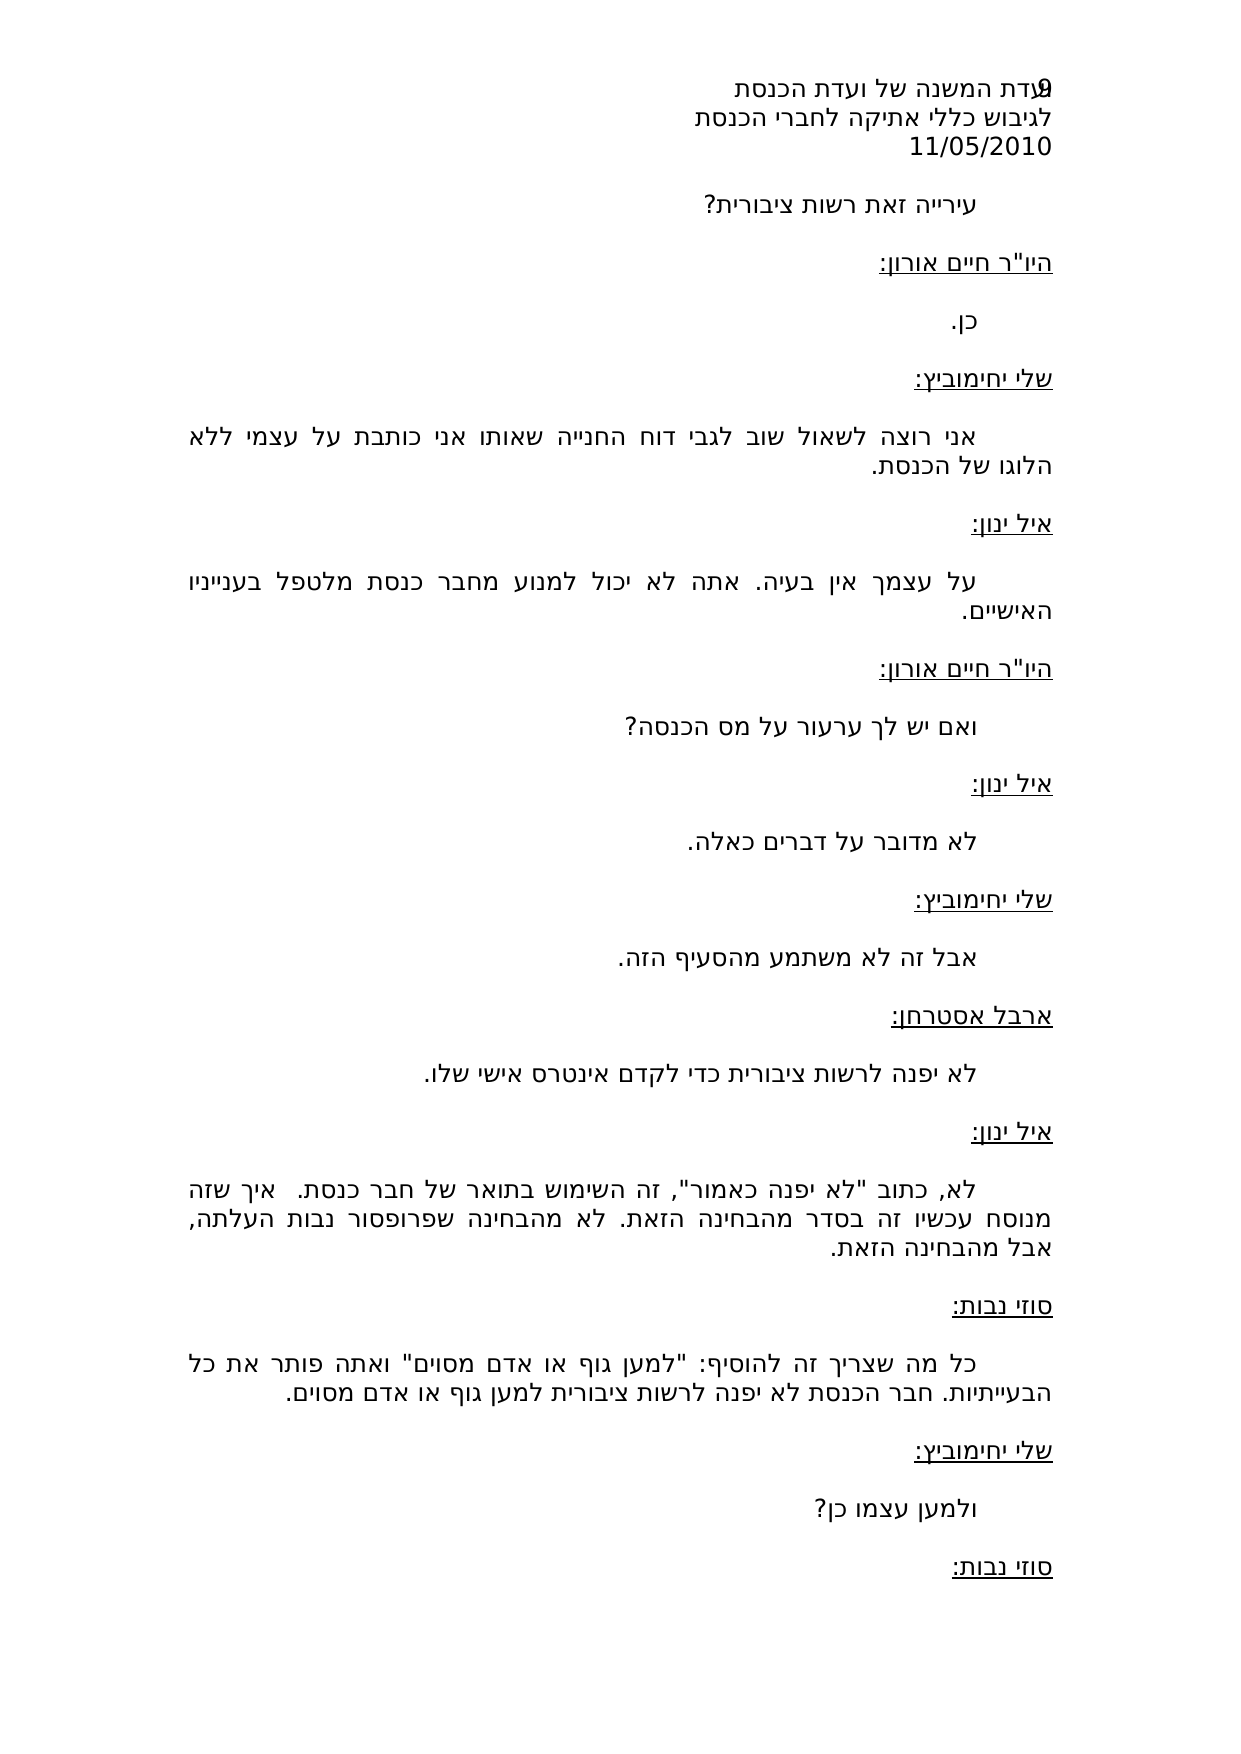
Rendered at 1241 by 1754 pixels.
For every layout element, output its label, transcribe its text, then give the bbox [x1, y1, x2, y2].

text סוזי נבות: [187, 1552, 1053, 1581]
text כן. [187, 306, 1053, 335]
text אני רוצה לשאול שוב לגבי דוח החנייה שאותו אני כותבת על עצמי ללא הלוגו של הכנסת. [187, 422, 1053, 480]
text אבל זה לא משתמע מהסעיף הזה. [187, 943, 1053, 972]
text לא מדובר על דברים כאלה. [187, 827, 1053, 857]
text איל ינון: [187, 1117, 1053, 1146]
text היו"ר חיים אורון: [187, 248, 1053, 277]
text ארבל אסטרחן: [187, 1001, 1053, 1030]
text סוזי נבות: [187, 1291, 1053, 1320]
text שלי יחימוביץ: [187, 885, 1053, 914]
text איל ינון: [187, 769, 1053, 799]
text איל ינון: [187, 509, 1053, 538]
text לא יפנה לרשות ציבורית כדי לקדם אינטרס אישי שלו. [187, 1059, 1053, 1088]
text לא, כתוב "לא יפנה כאמור", זה השימוש בתואר של חבר כנסת. איך שזה מנוסח עכשיו זה בסדר מהבחינה הזאת. לא מהבחינה שפרופסור נבות העלתה, אבל מהבחינה הזאת. [187, 1175, 1053, 1262]
text שלי יחימוביץ: [187, 364, 1053, 393]
text על עצמך אין בעיה. אתה לא יכול למנוע מחבר כנסת מלטפל בענייניו האישיים. [187, 567, 1053, 625]
text ואם יש לך ערעור על מס הכנסה? [187, 712, 1053, 741]
text שלי יחימוביץ: [187, 1436, 1053, 1465]
text ולמען עצמו כן? [187, 1494, 1053, 1523]
text עירייה זאת רשות ציבורית? [187, 190, 1053, 219]
text היו"ר חיים אורון: [187, 654, 1053, 683]
text כל מה שצריך זה להוסיף: "למען גוף או אדם מסוים" ואתה פותר את כל הבעייתיות. חבר הכנסת לא יפנה לרשות ציבורית למען גוף או אדם מסוים. [187, 1349, 1053, 1407]
